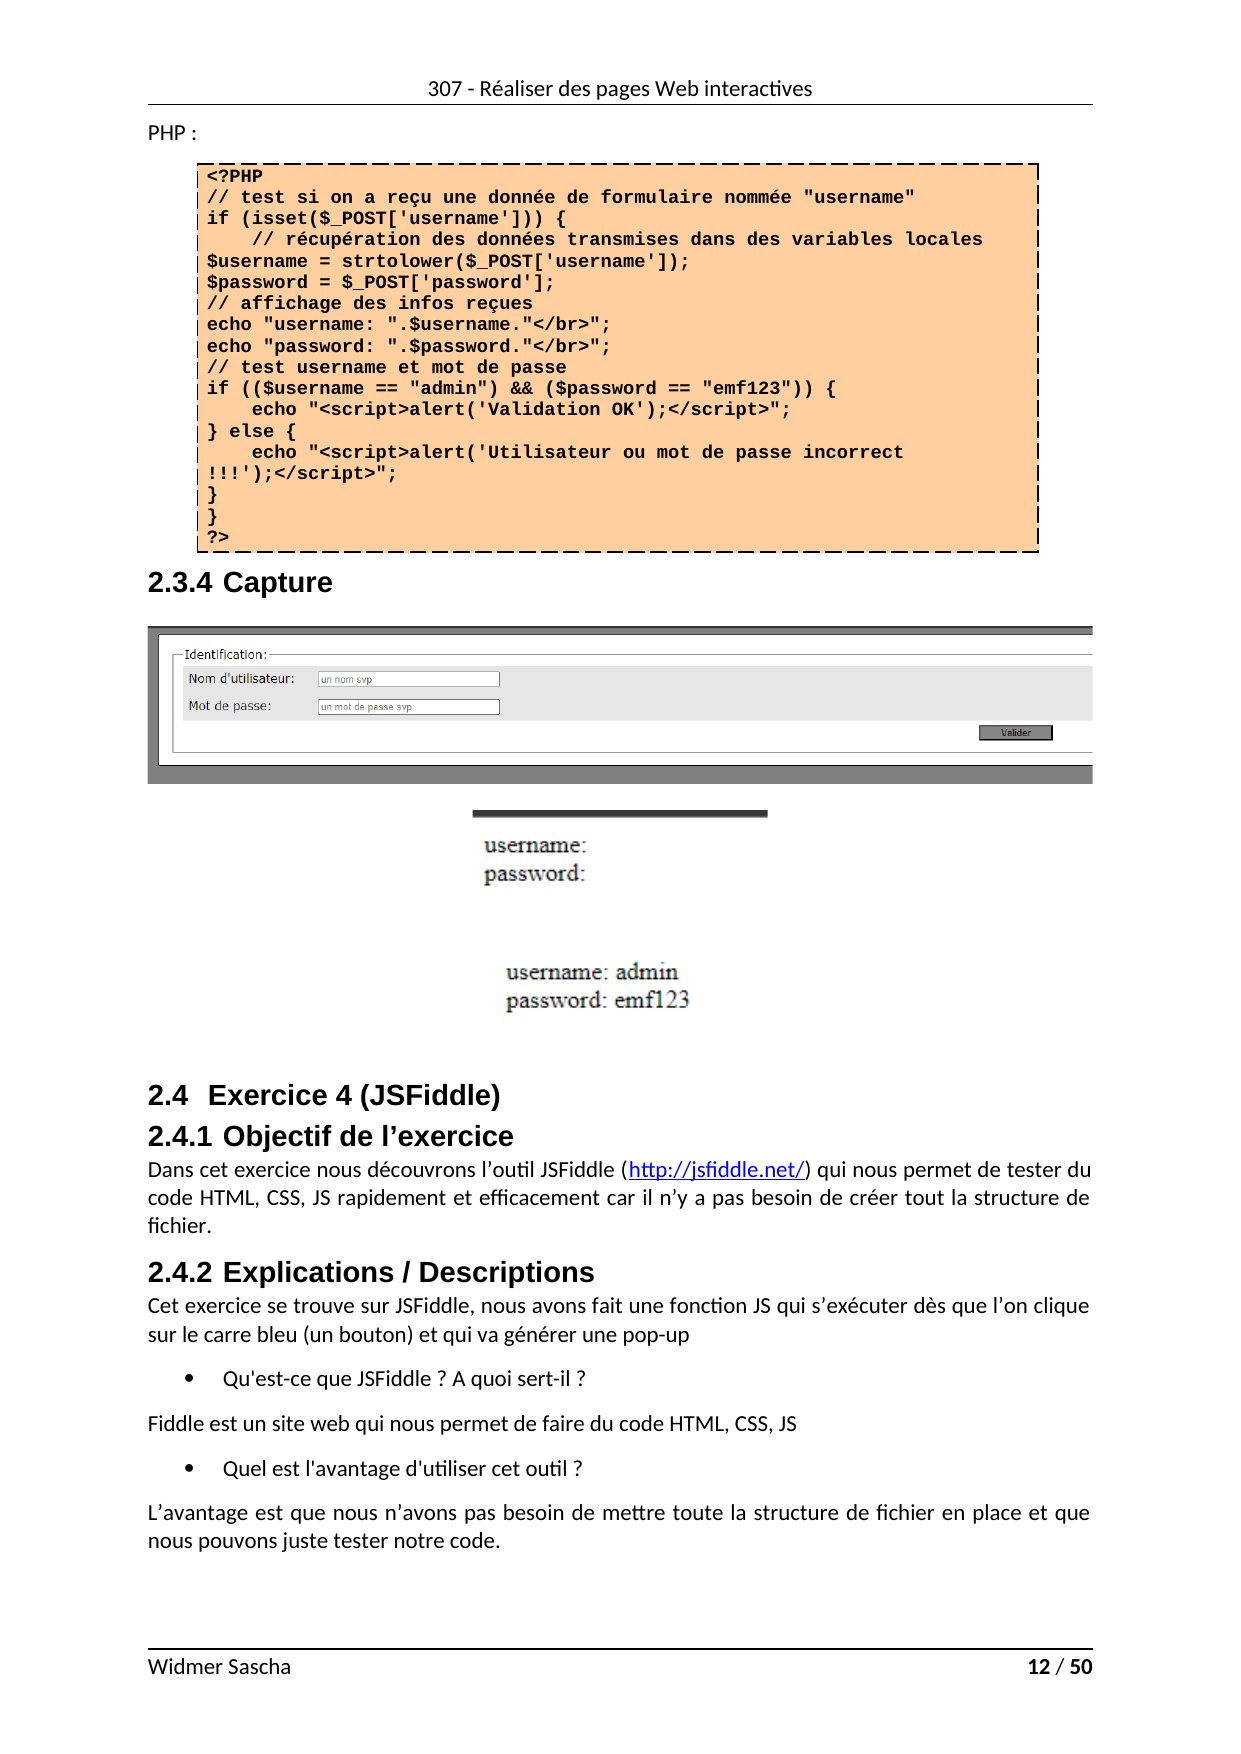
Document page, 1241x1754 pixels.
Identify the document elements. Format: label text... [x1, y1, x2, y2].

text Fiddle est un site web qui nous permet de faire du code HTML, CSS, JS [148, 1409, 1093, 1437]
subtitle Capture [148, 565, 1093, 599]
text // affichage des infos reçues [197, 290, 1039, 312]
text $password = $_POST['password']; [197, 269, 1039, 290]
text PHP : [148, 118, 1093, 146]
text Dans cet exercice nous découvrons l’outil JSFiddle (http://jsfiddle.net/) qui nous permet de tester du code HTML, CSS, JS rapidement et efficacement car il n’y a pas besoin de créer tout la structure de fichier. [148, 1155, 1093, 1239]
text <?PHP [197, 163, 1039, 184]
text // test username et mot de passe [197, 354, 1039, 375]
text // récupération des données transmises dans des variables locales [197, 227, 1039, 248]
text } [197, 503, 1039, 524]
text echo "password: ".$password."</br>"; [197, 333, 1039, 354]
picture [494, 945, 746, 1060]
text ?> [197, 524, 1039, 553]
text if (isset($_POST['username'])) { [197, 205, 1039, 227]
picture [472, 810, 768, 919]
text } [197, 482, 1039, 503]
text } else { [197, 418, 1039, 439]
text echo "<script>alert('Utilisateur ou mot de passe incorrect !!!');</script>"; [197, 439, 1039, 482]
subtitle Exercice 4 (JSFiddle) [148, 1078, 1093, 1112]
text if (($username == "admin") && ($password == "emf123")) { [197, 375, 1039, 397]
text L’avantage est que nous n’avons pas besoin de mettre toute la structure de fichier en place et que nous pouvons juste tester notre code. [148, 1498, 1093, 1554]
subtitle Explications / Descriptions [148, 1256, 1093, 1289]
text echo "username: ".$username."</br>"; [197, 312, 1039, 333]
list Quel est l'avantage d'utiliser cet outil ? [185, 1454, 1093, 1482]
text echo "<script>alert('Validation OK');</script>"; [197, 397, 1039, 418]
text // test si on a reçu une donnée de formulaire nommée "username" [197, 184, 1039, 205]
text $username = strtolower($_POST['username']); [197, 248, 1039, 269]
subtitle Objectif de l’exercice [148, 1119, 1093, 1152]
text Cet exercice se trouve sur JSFiddle, nous avons fait une fonction JS qui s’exécuter dès que l’on clique sur le carre bleu (un bouton) et qui va générer une pop-up [148, 1292, 1093, 1348]
picture [147, 626, 1093, 784]
list Qu'est-ce que JSFiddle ? A quoi sert-il ? [185, 1364, 1093, 1392]
